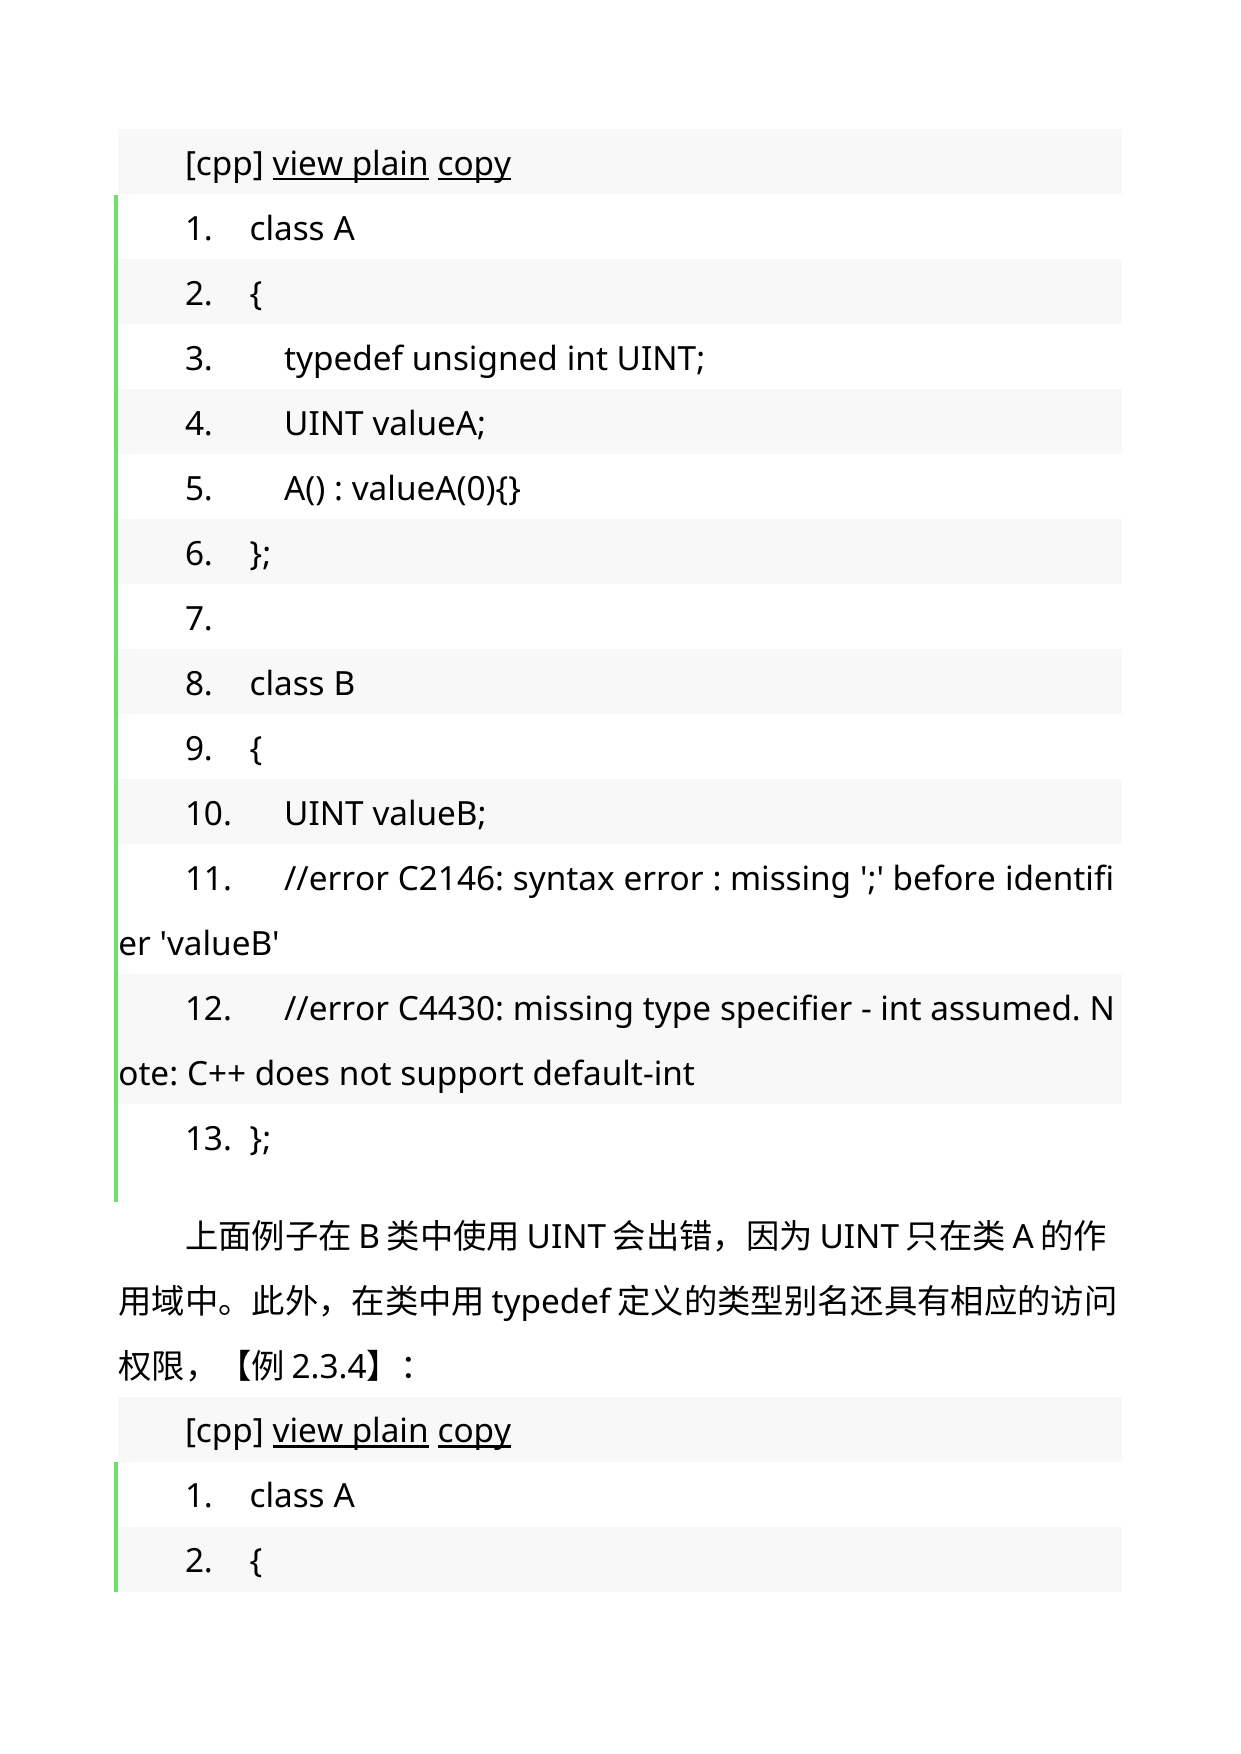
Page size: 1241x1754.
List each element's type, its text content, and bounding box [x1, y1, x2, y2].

list { [118, 1527, 1122, 1592]
text [cpp] view plain copy [118, 1397, 1122, 1462]
list UINT valueB; [118, 779, 1122, 844]
list }; [118, 519, 1122, 584]
list { [118, 714, 1122, 779]
list { [118, 259, 1122, 324]
list typedef unsigned int UINT; [118, 324, 1122, 389]
list //error C2146: syntax error : missing ';' before identifier 'valueB' [118, 844, 1122, 974]
text [cpp] view plain copy [118, 129, 1122, 194]
list class B [118, 649, 1122, 714]
list A() : valueA(0){} [118, 454, 1122, 519]
text 上面例子在B类中使用UINT会出错，因为UINT只在类A的作用域中。此外，在类中用typedef定义的类型别名还具有相应的访问权限，【例2.3.4】： [118, 1202, 1122, 1397]
list class A [118, 1462, 1122, 1527]
list class A [118, 194, 1122, 259]
list }; [118, 1104, 1122, 1202]
list UINT valueA; [118, 389, 1122, 454]
list //error C4430: missing type specifier - int assumed. Note: C++ does not support default-int [118, 974, 1122, 1104]
